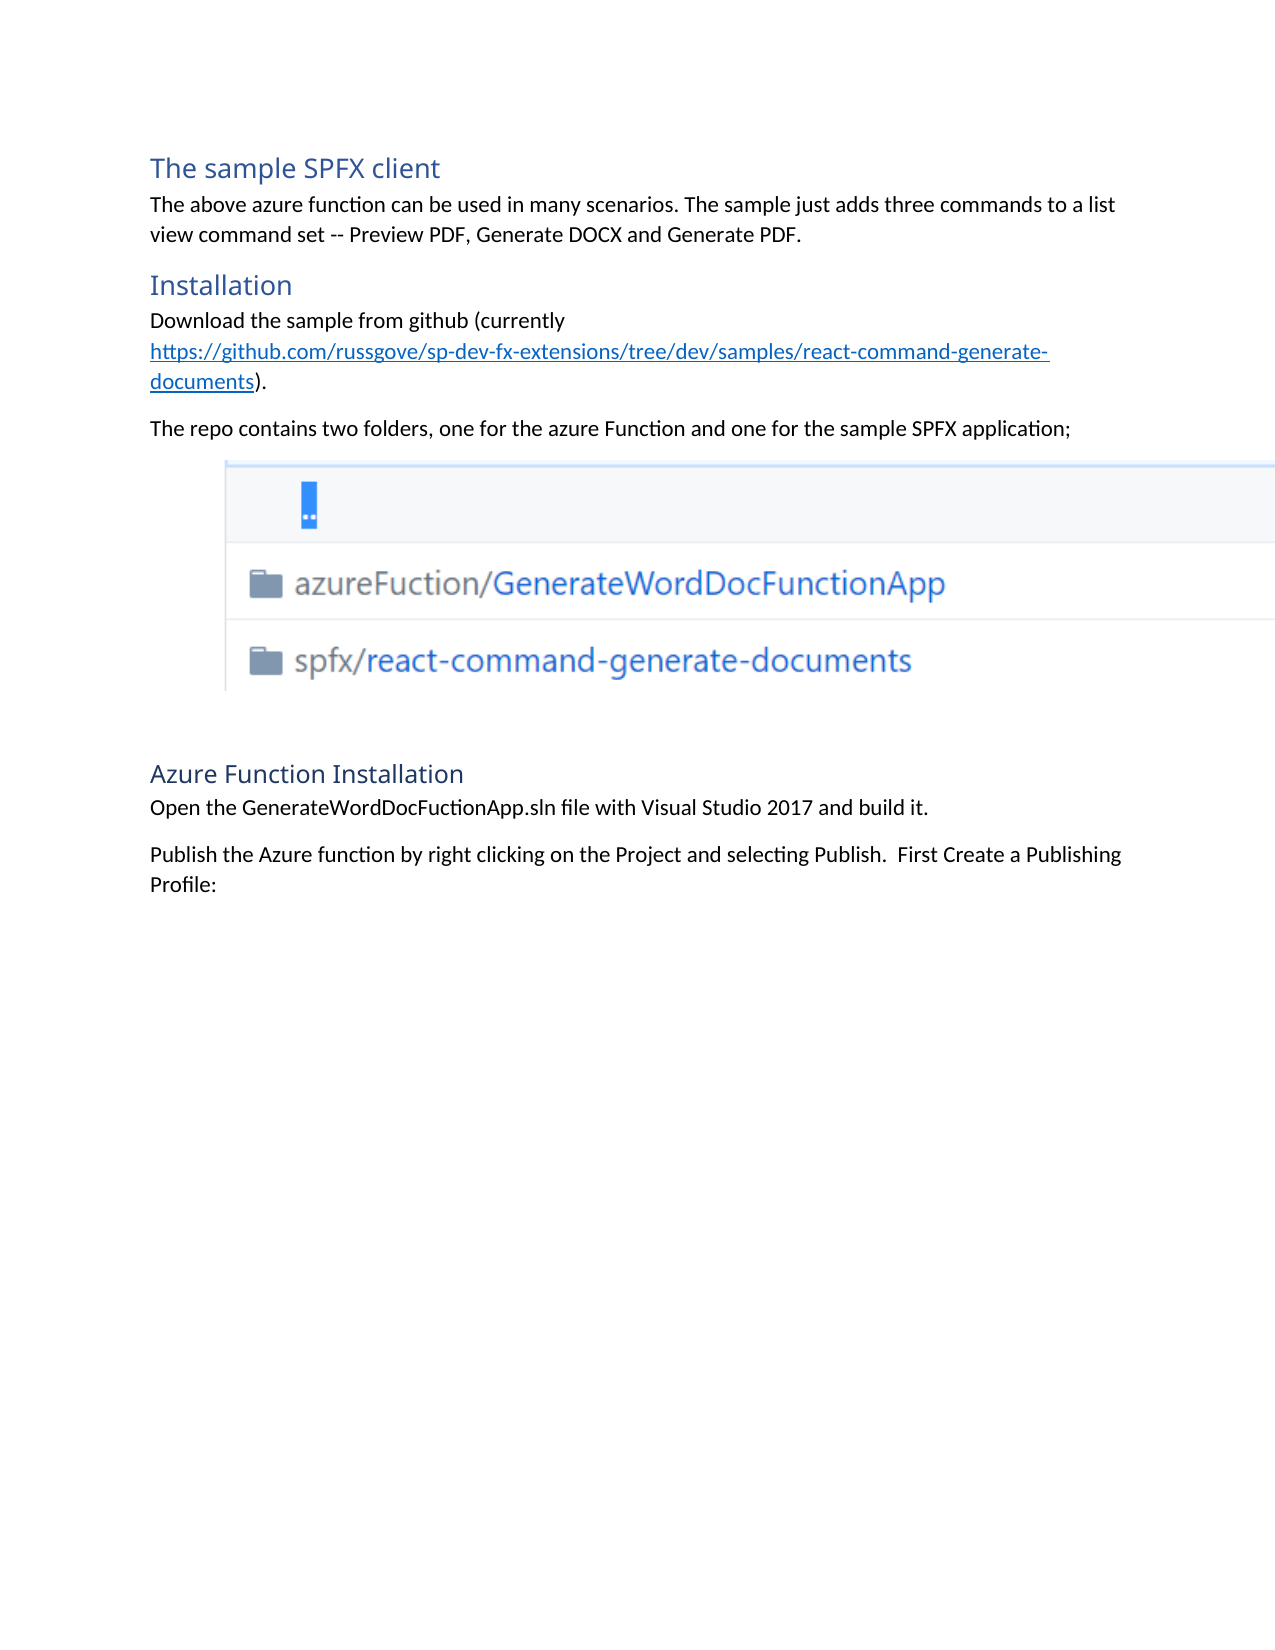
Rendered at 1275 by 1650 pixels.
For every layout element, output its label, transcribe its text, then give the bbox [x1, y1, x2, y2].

text Open the GenerateWordDocFuctionApp.sln file with Visual Studio 2017 and build it. [150, 793, 1125, 821]
text Download the sample from github (currently https://github.com/russgove/sp-dev-fx-extensions/tree/dev/samples/react-command-generate-documents). [150, 307, 1125, 395]
text Publish the Azure function by right clicking on the Project and selecting Publish. First Create a Publishing Profile: [150, 840, 1125, 898]
text The repo contains two folders, one for the azure Function and one for the sample SPFX application; [150, 414, 1125, 442]
text The above azure function can be used in many scenarios. The sample just adds three commands to a list view command set -- Preview PDF, Generate DOCX and Generate PDF. [150, 190, 1125, 248]
picture [150, 460, 1275, 691]
subtitle Installation [150, 267, 1125, 304]
subtitle The sample SPFX client [150, 150, 1125, 187]
subtitle Azure Function Installation [150, 756, 1125, 790]
